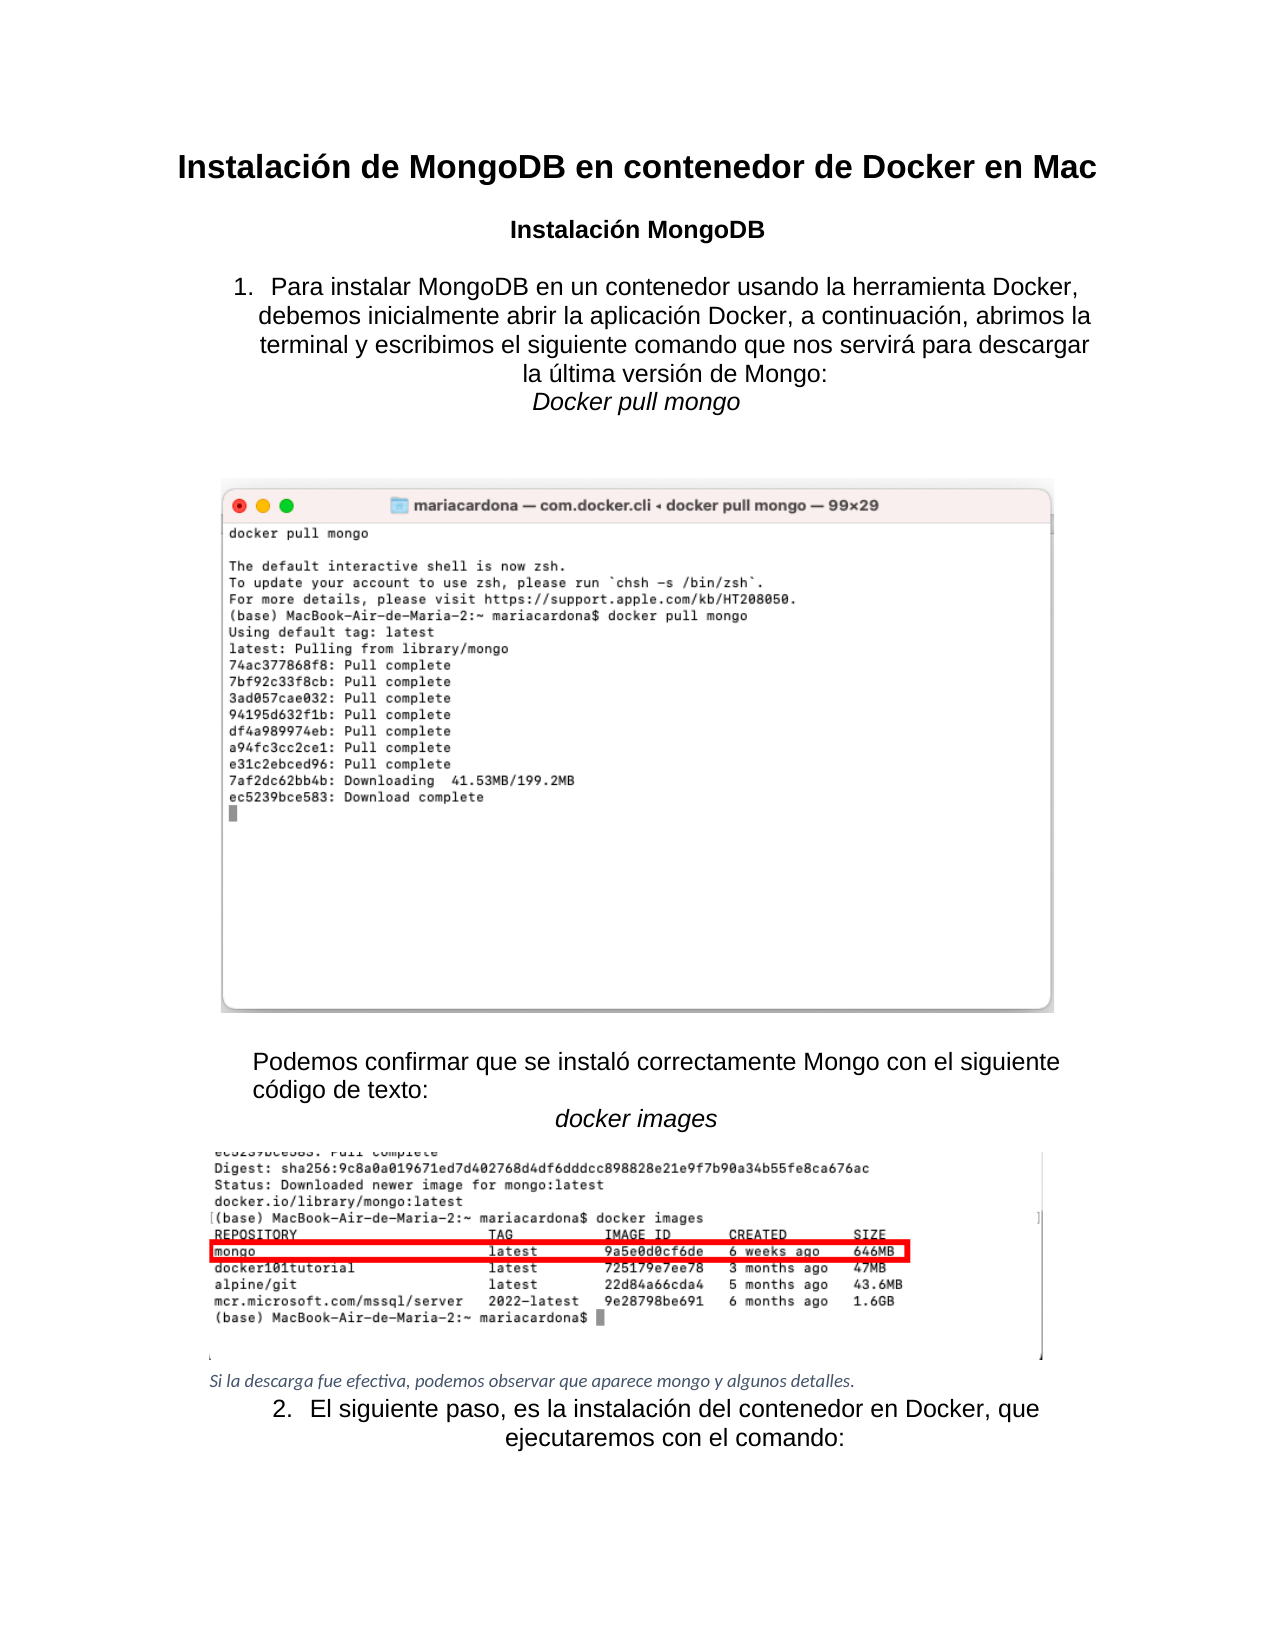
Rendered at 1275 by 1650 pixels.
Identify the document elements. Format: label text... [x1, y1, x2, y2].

text Instalación MongoDB [177, 215, 1098, 243]
picture [209, 1152, 1043, 1360]
text Instalación de MongoDB en contenedor de Docker en Mac [177, 148, 1098, 186]
text docker images [177, 1104, 1098, 1133]
text Docker pull mongo [177, 387, 1098, 416]
picture [220, 478, 1055, 1013]
list El siguiente paso, es la instalación del contenedor en Docker, que ejecutaremos con el comando: [215, 1248, 1098, 1452]
list Para instalar MongoDB en un contenedor usando la herramienta Docker, debemos inicialmente abrir la aplicación Docker, a continuación, abrimos la terminal y escribimos el siguiente comando que nos servirá para descargar la última versión de Mongo: [215, 272, 1098, 387]
list Podemos confirmar que se instaló correctamente Mongo con el siguiente código de texto: [252, 1046, 1098, 1104]
